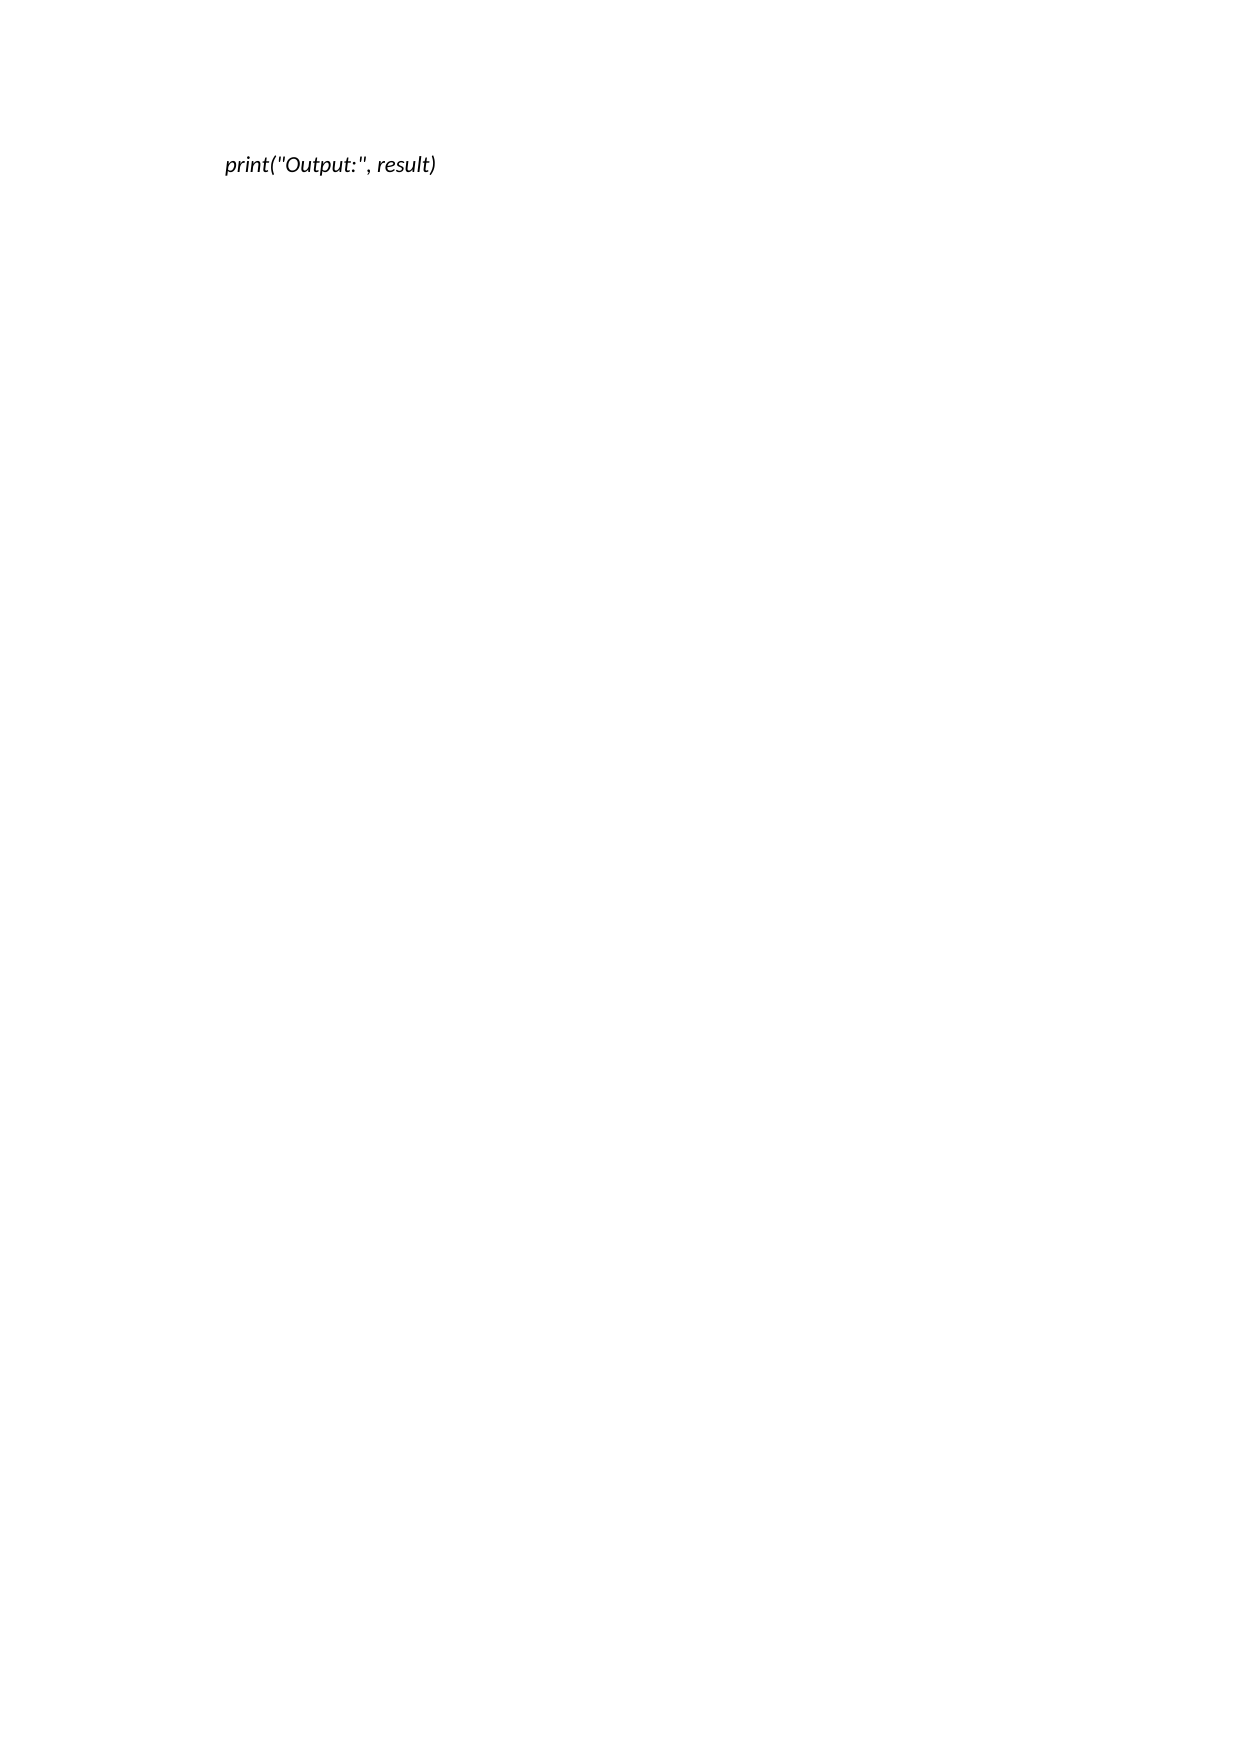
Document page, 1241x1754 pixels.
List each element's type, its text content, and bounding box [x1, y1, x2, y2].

text print("Output:", result) [225, 150, 1090, 178]
